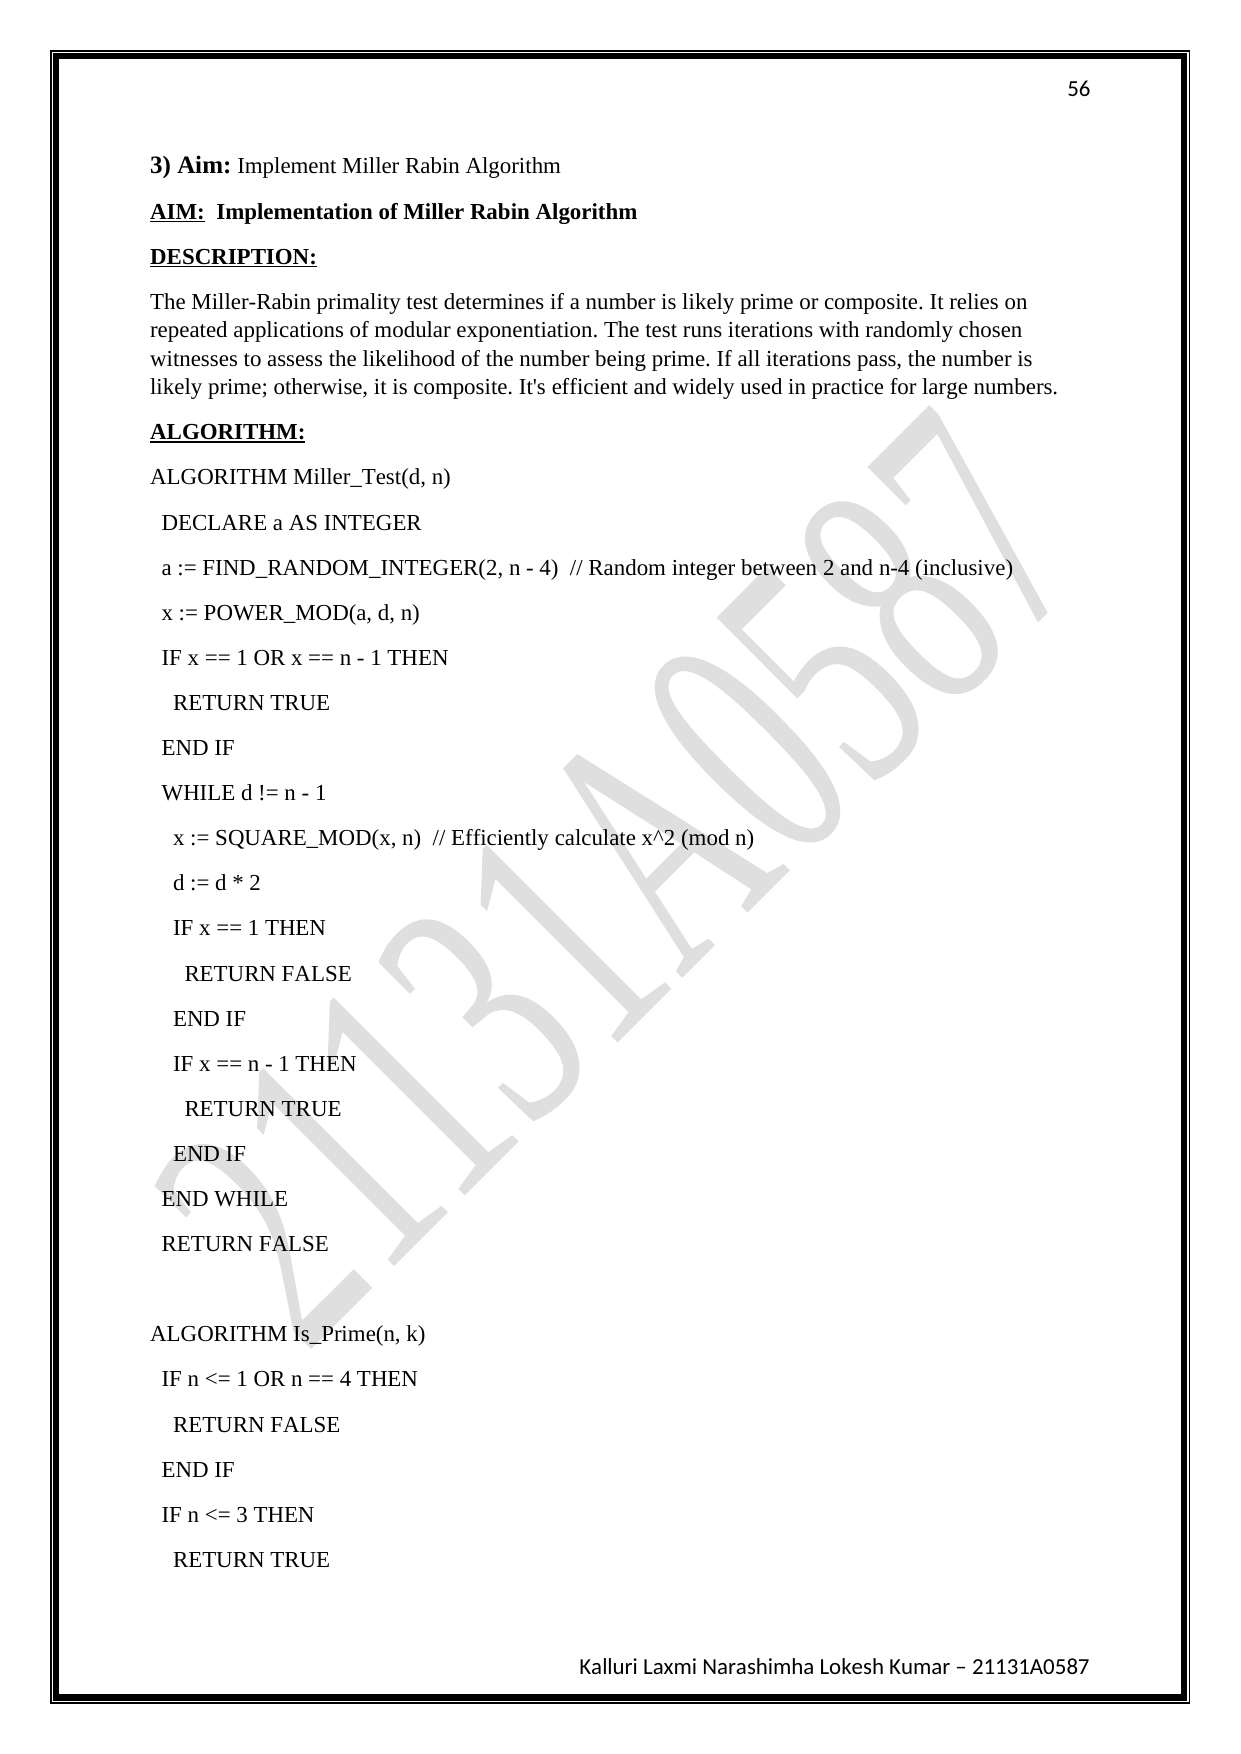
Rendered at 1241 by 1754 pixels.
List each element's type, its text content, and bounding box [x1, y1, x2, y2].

text RETURN TRUE [150, 689, 1090, 715]
text IF x == 1 THEN [150, 914, 1090, 941]
text AIM: Implementation of Miller Rabin Algorithm [150, 198, 1090, 224]
text IF n <= 3 THEN [150, 1501, 1090, 1527]
text END IF [150, 734, 1090, 760]
text DECLARE a AS INTEGER [150, 508, 1090, 535]
text RETURN TRUE [150, 1095, 1090, 1121]
text ALGORITHM Miller_Test(d, n) [150, 463, 1090, 490]
text IF x == n - 1 THEN [150, 1050, 1090, 1076]
text WHILE d != n - 1 [150, 779, 1090, 806]
text The Miller-Rabin primality test determines if a number is likely prime or composite. It relies on repeated applications of modular exponentiation. The test runs iterations with randomly chosen witnesses to assess the likelihood of the number being prime. If all iterations pass, the number is likely prime; otherwise, it is composite. It's efficient and widely used in practice for large numbers. [150, 288, 1090, 399]
text IF x == 1 OR x == n - 1 THEN [150, 644, 1090, 670]
text END IF [150, 1456, 1090, 1482]
text ALGORITHM Is_Prime(n, k) [150, 1320, 1090, 1347]
text 3) Aim: Implement Miller Rabin Algorithm [150, 150, 1090, 179]
text a := FIND_RANDOM_INTEGER(2, n - 4) // Random integer between 2 and n-4 (inclusive) [150, 554, 1090, 580]
text RETURN FALSE [150, 1411, 1090, 1437]
text x := SQUARE_MOD(x, n) // Efficiently calculate x^2 (mod n) [150, 824, 1090, 851]
text RETURN TRUE [150, 1546, 1090, 1572]
text END IF [150, 1140, 1090, 1166]
text END IF [150, 1005, 1090, 1031]
text d := d * 2 [150, 869, 1090, 896]
text ALGORITHM: [150, 418, 1090, 445]
text IF n <= 1 OR n == 4 THEN [150, 1366, 1090, 1392]
text x := POWER_MOD(a, d, n) [150, 599, 1090, 625]
text RETURN FALSE [150, 959, 1090, 986]
text RETURN FALSE [150, 1230, 1090, 1257]
text DESCRIPTION: [150, 243, 1090, 269]
text END WHILE [150, 1185, 1090, 1211]
